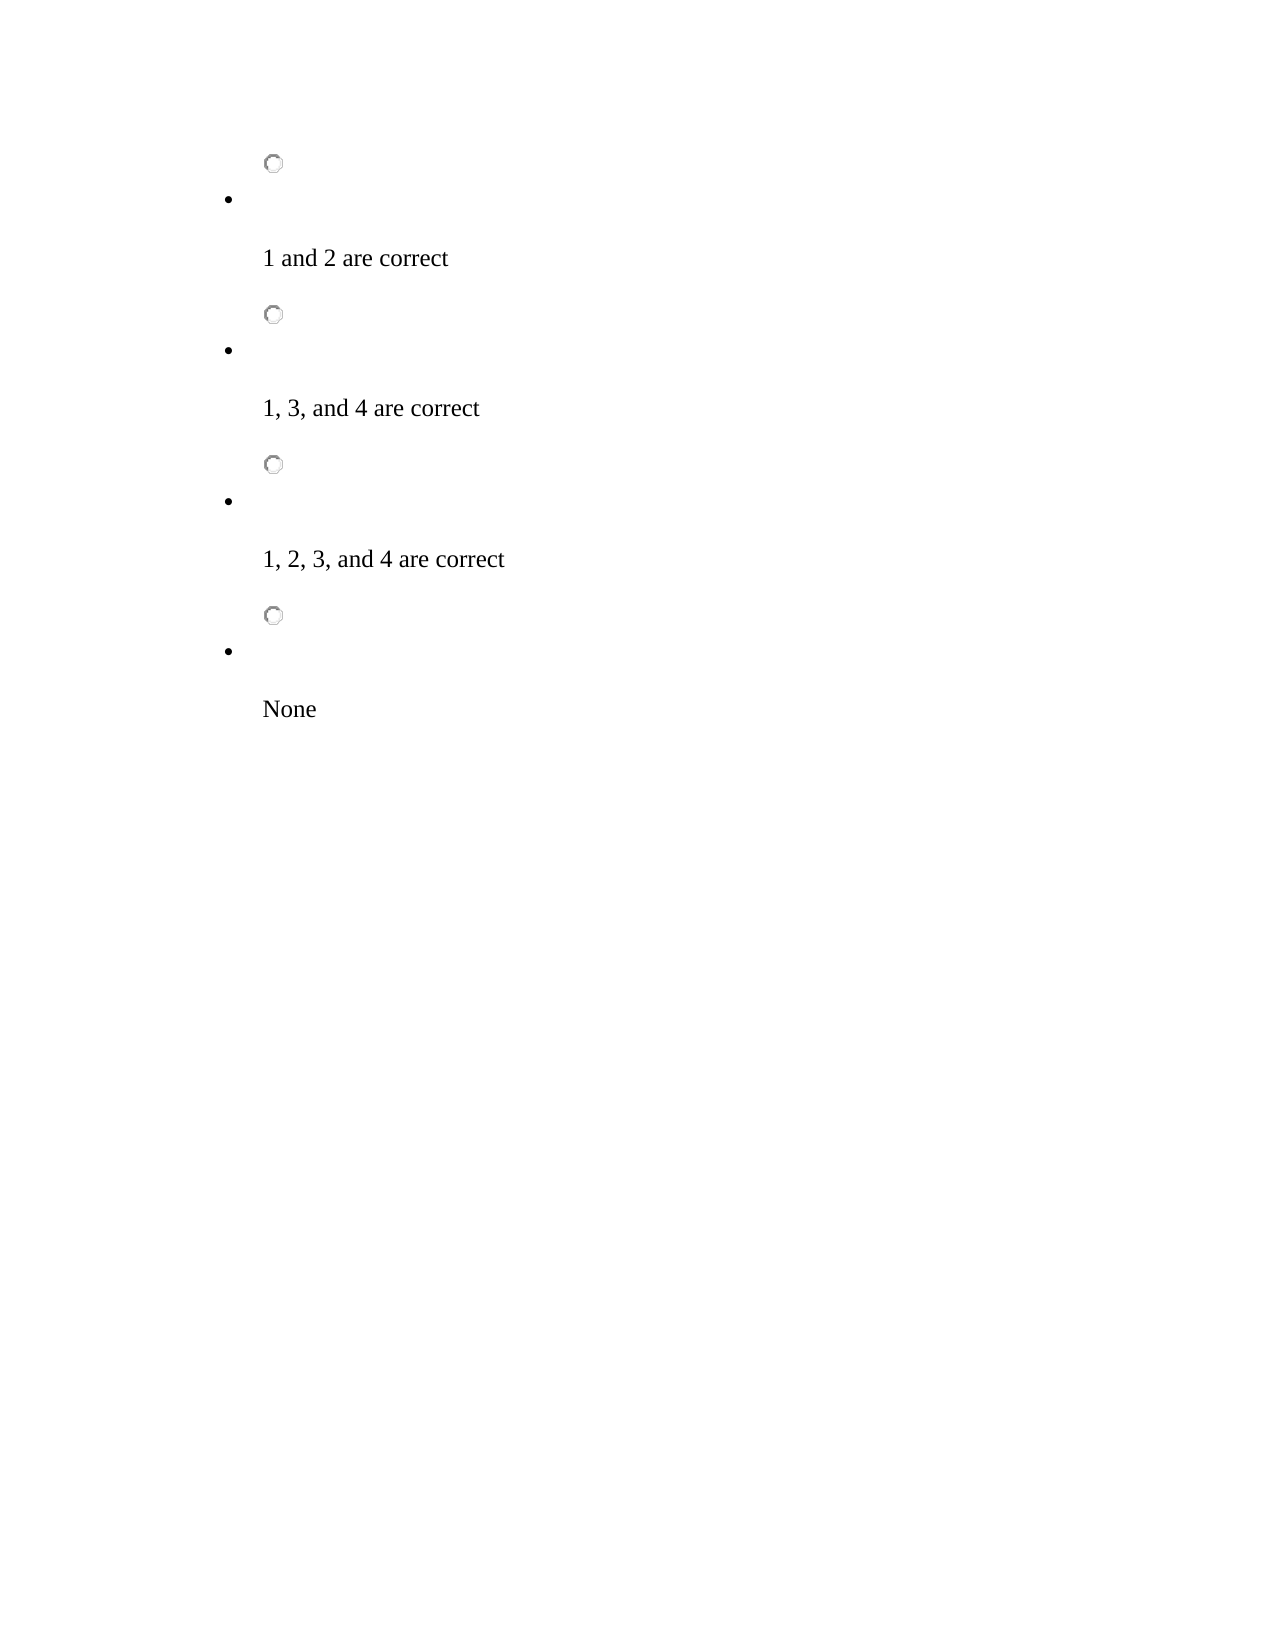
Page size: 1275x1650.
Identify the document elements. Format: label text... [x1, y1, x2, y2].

text 1 and 2 are correct [262, 243, 1087, 271]
text 1, 2, 3, and 4 are correct [262, 544, 1087, 573]
text 1, 3, and 4 are correct [262, 393, 1087, 422]
text None [262, 694, 1087, 723]
